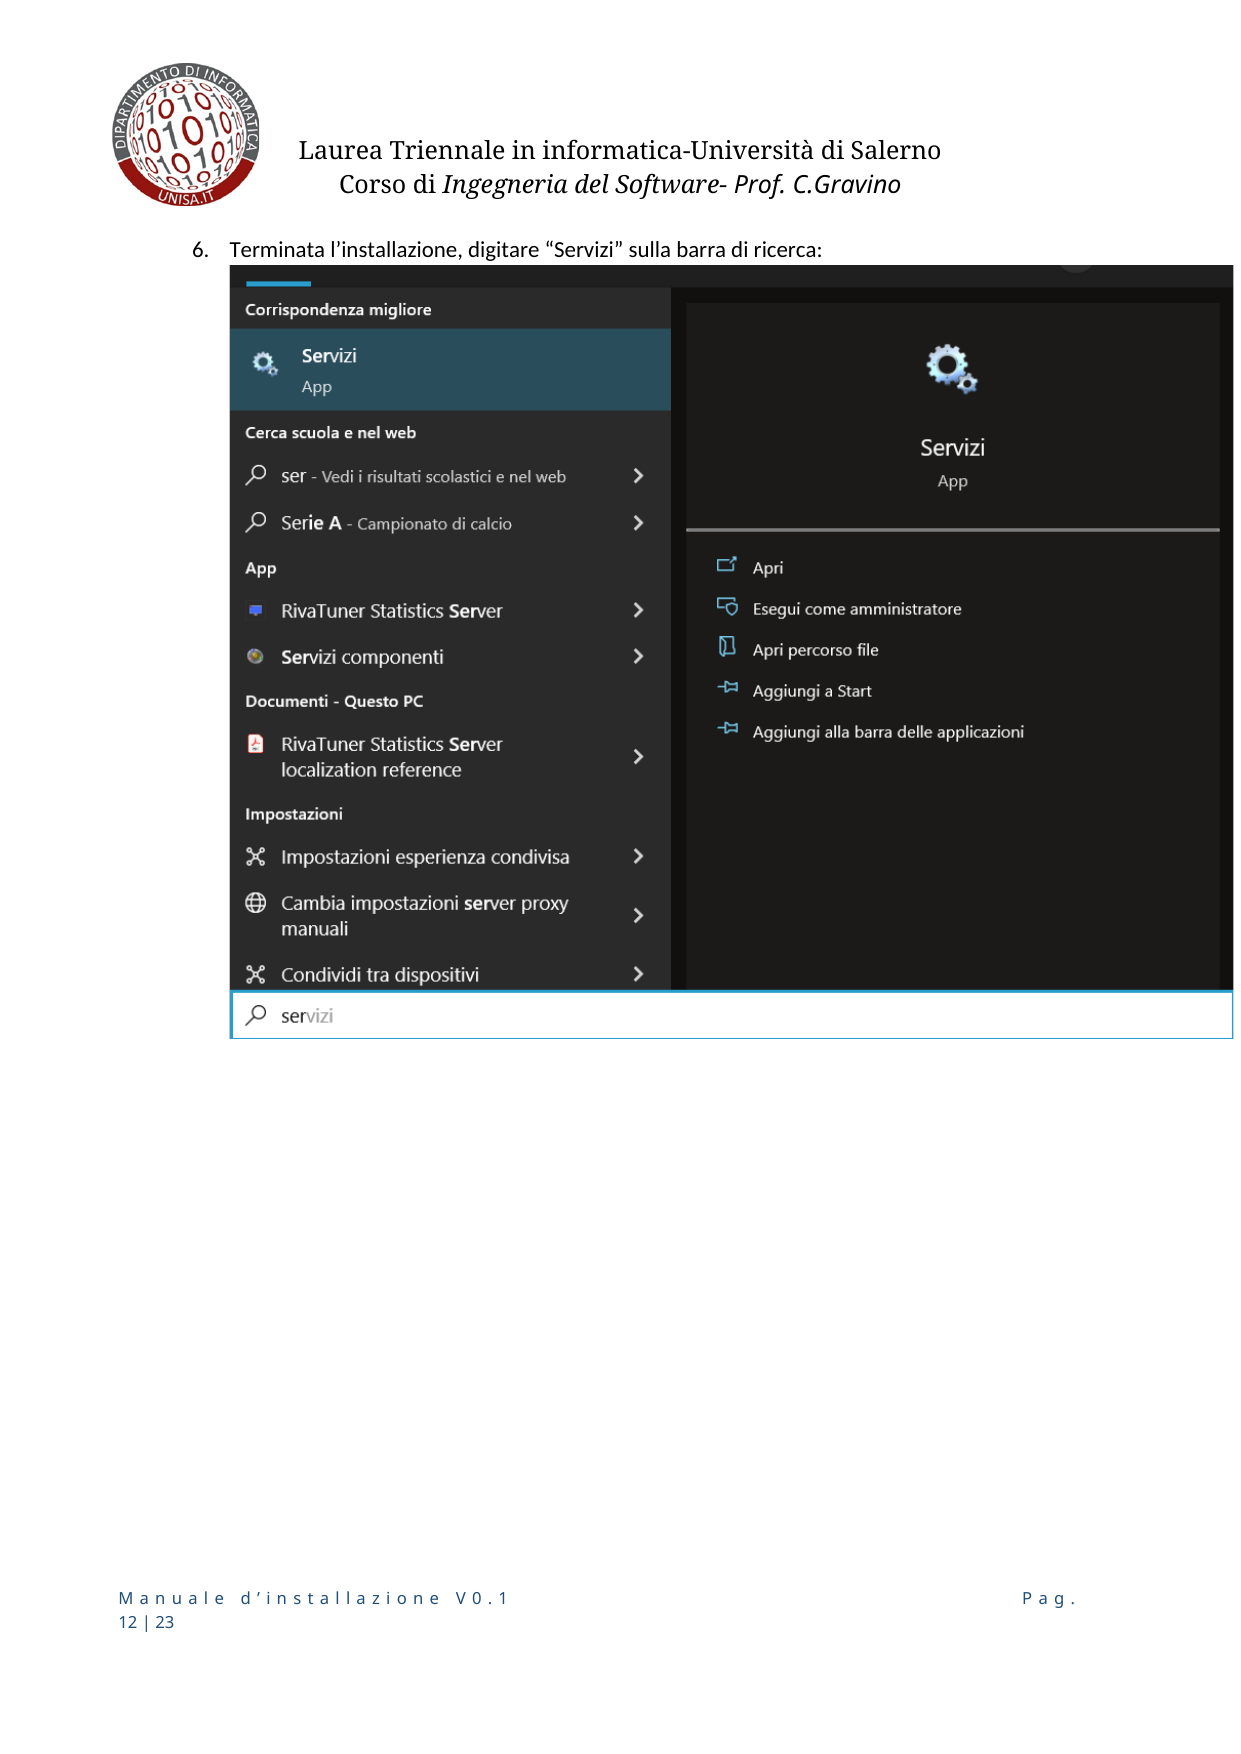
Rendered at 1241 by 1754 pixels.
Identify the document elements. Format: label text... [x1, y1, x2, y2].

picture [229, 265, 1234, 1039]
picture [112, 63, 260, 206]
